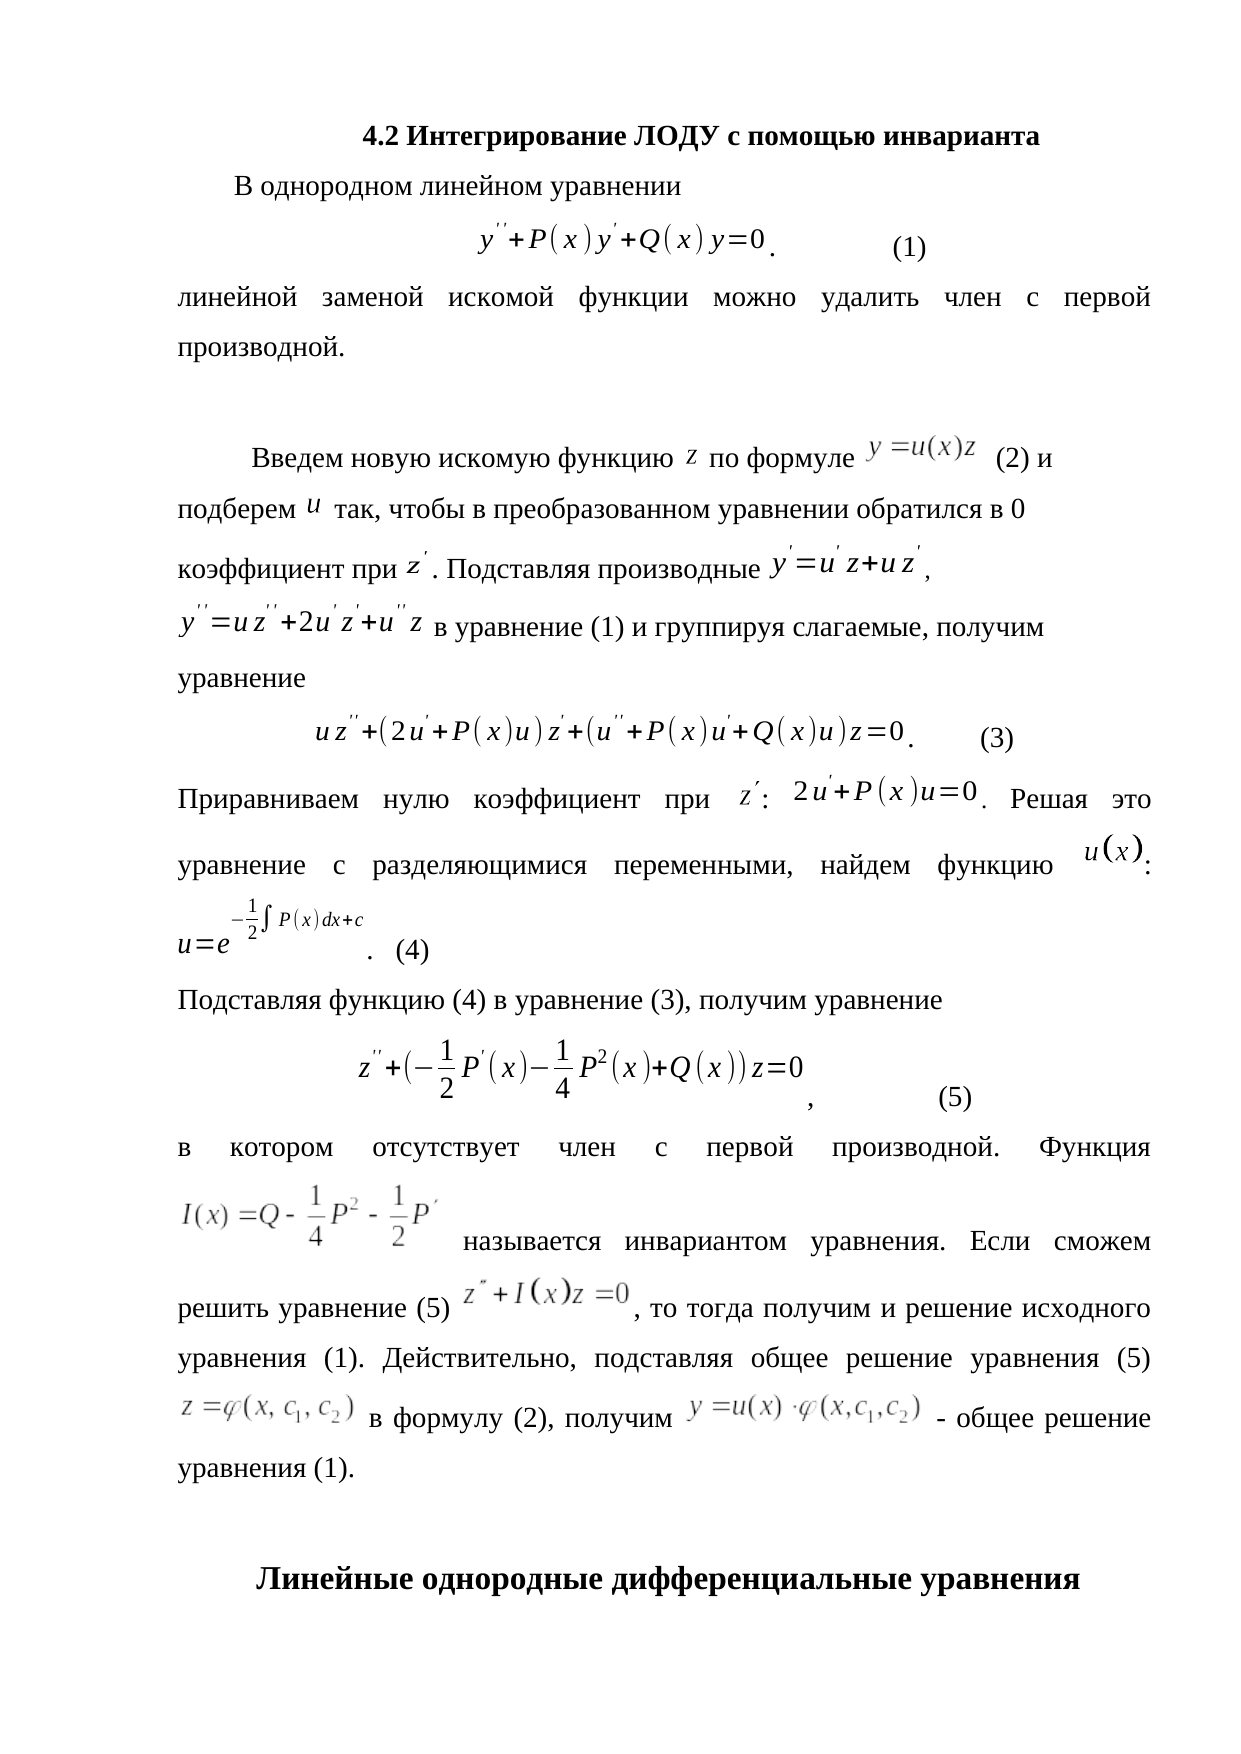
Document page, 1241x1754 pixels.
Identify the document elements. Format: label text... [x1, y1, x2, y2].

text Линейные однородные дифференциальные уравнения [177, 1558, 1152, 1597]
text линейной заменой искомой функции можно удалить член с первой производной. [177, 279, 1152, 363]
text Приравниваем нулю коэффициент при : . Решая это уравнение с разделяющимися переменными, найдем функцию : . (4) [177, 771, 1152, 966]
text . (3) [177, 710, 1152, 754]
text в котором отсутствует член с первой производной. Функция называется инвариантом уравнения. Если сможем решить уравнение (5) , то тогда получим и решение исходного уравнения (1). Действительно, подставляя общее решение уравнения (5) в формулу (2), получим - общее решение уравнения (1). [177, 1129, 1152, 1484]
text Подставляя функцию (4) в уравнение (3), получим уравнение [177, 982, 1152, 1016]
text 4.2 Интегрирование ЛОДУ с помощью инварианта [177, 118, 1152, 152]
text , (5) [177, 1033, 1152, 1112]
text Введем новую искомую функцию по формуле (2) и подберем так, чтобы в преобразованном уравнении обратился в 0 коэффициент при . Подставляя производные , в уравнение (1) и группируя слагаемые, получим уравнение [177, 430, 1152, 693]
text В однородном линейном уравнении [177, 168, 1152, 202]
text . (1) [177, 219, 1152, 262]
